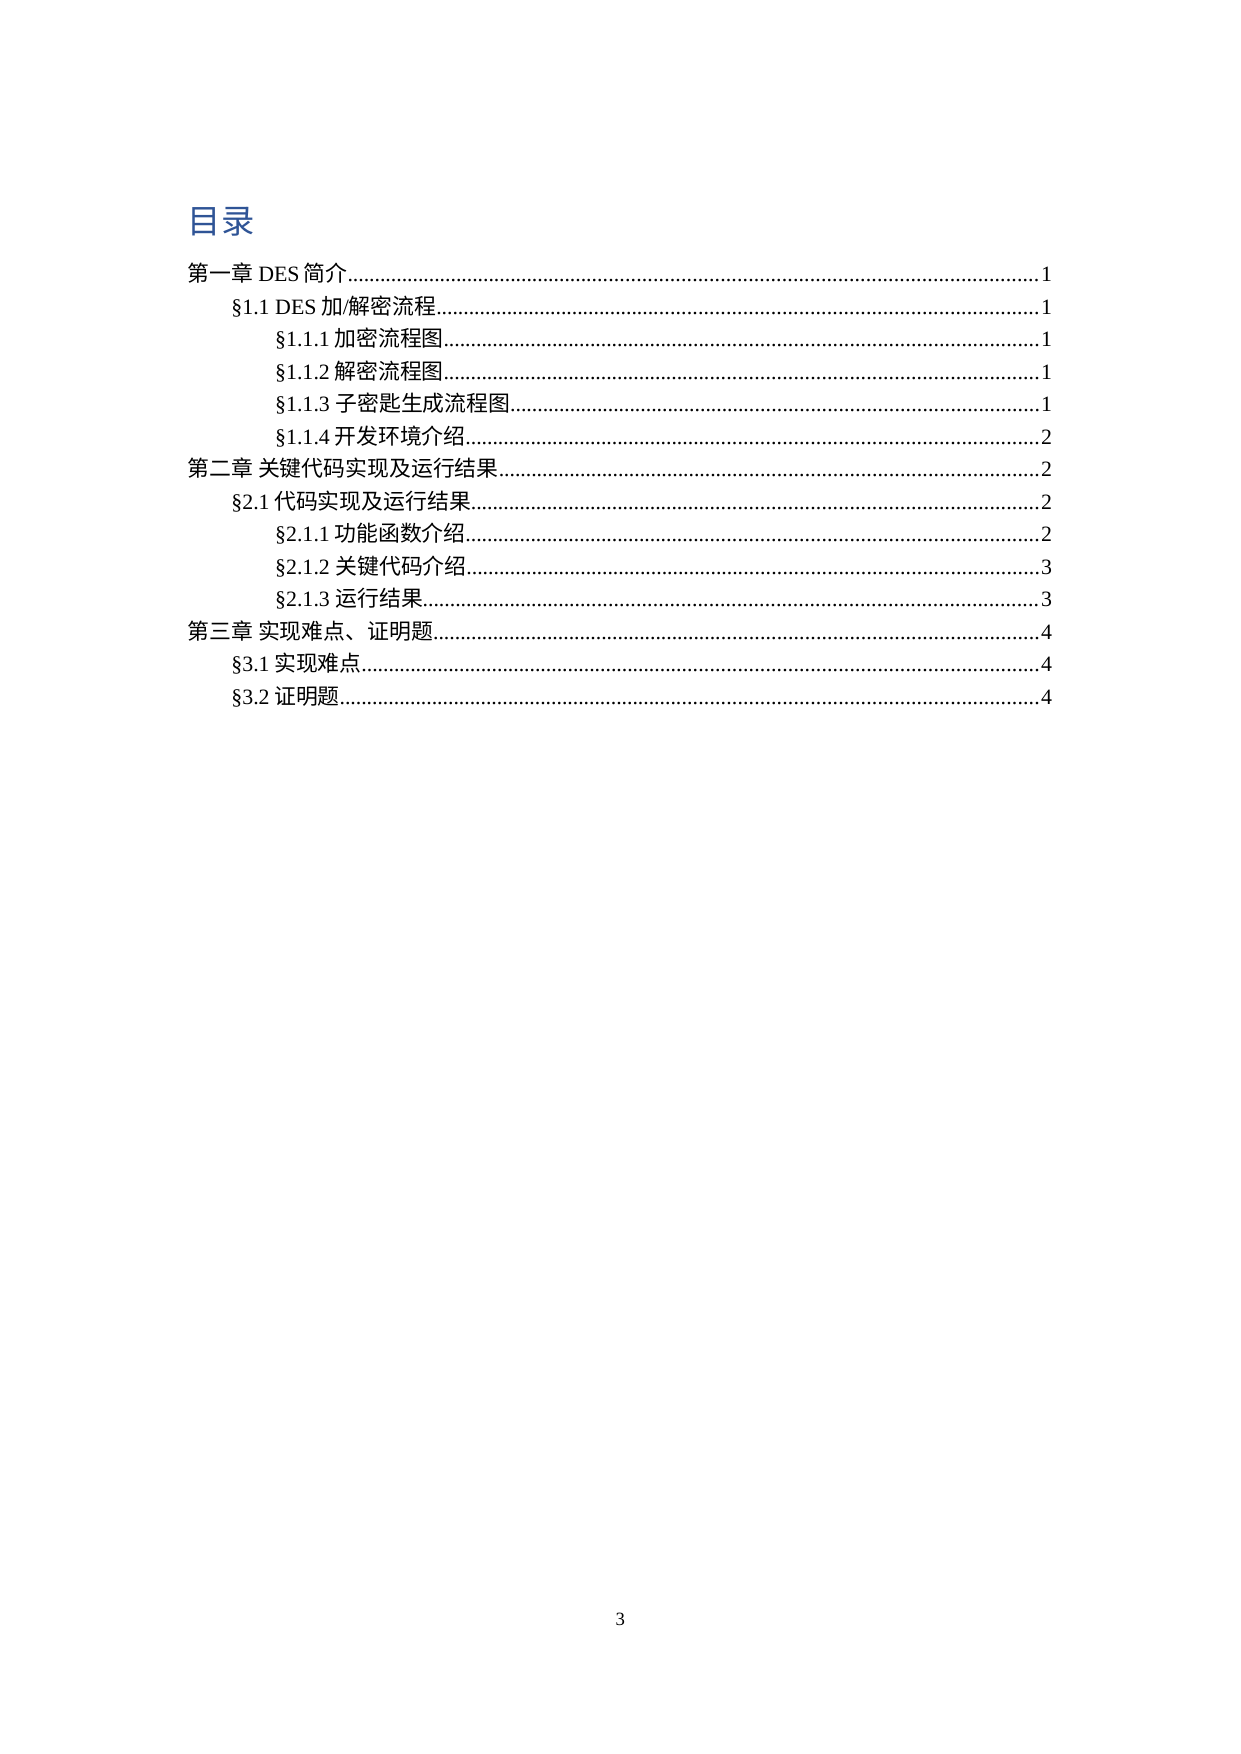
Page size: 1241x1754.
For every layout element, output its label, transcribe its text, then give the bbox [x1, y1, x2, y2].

text 第三章 实现难点、证明题 4 [187, 613, 1053, 646]
text §1.1.4开发环境介绍 2 [275, 418, 1053, 451]
text §2.1.1功能函数介绍 2 [275, 516, 1053, 548]
subtitle 目录 [187, 187, 1053, 252]
text §1.1.1加密流程图 1 [275, 321, 1053, 353]
text 第二章 关键代码实现及运行结果 2 [187, 451, 1053, 483]
text §3.1实现难点 4 [231, 646, 1053, 678]
text §1.1.3 子密匙生成流程图 1 [275, 386, 1053, 418]
text §3.2证明题 4 [231, 678, 1053, 711]
text §2.1代码实现及运行结果 2 [231, 483, 1053, 516]
text §1.1.2解密流程图 1 [275, 353, 1053, 386]
text §1.1 DES加/解密流程 1 [231, 288, 1053, 321]
text §2.1.3 运行结果 3 [275, 581, 1053, 613]
text 第一章 DES简介 1 [187, 256, 1053, 288]
text §2.1.2 关键代码介绍 3 [275, 548, 1053, 581]
